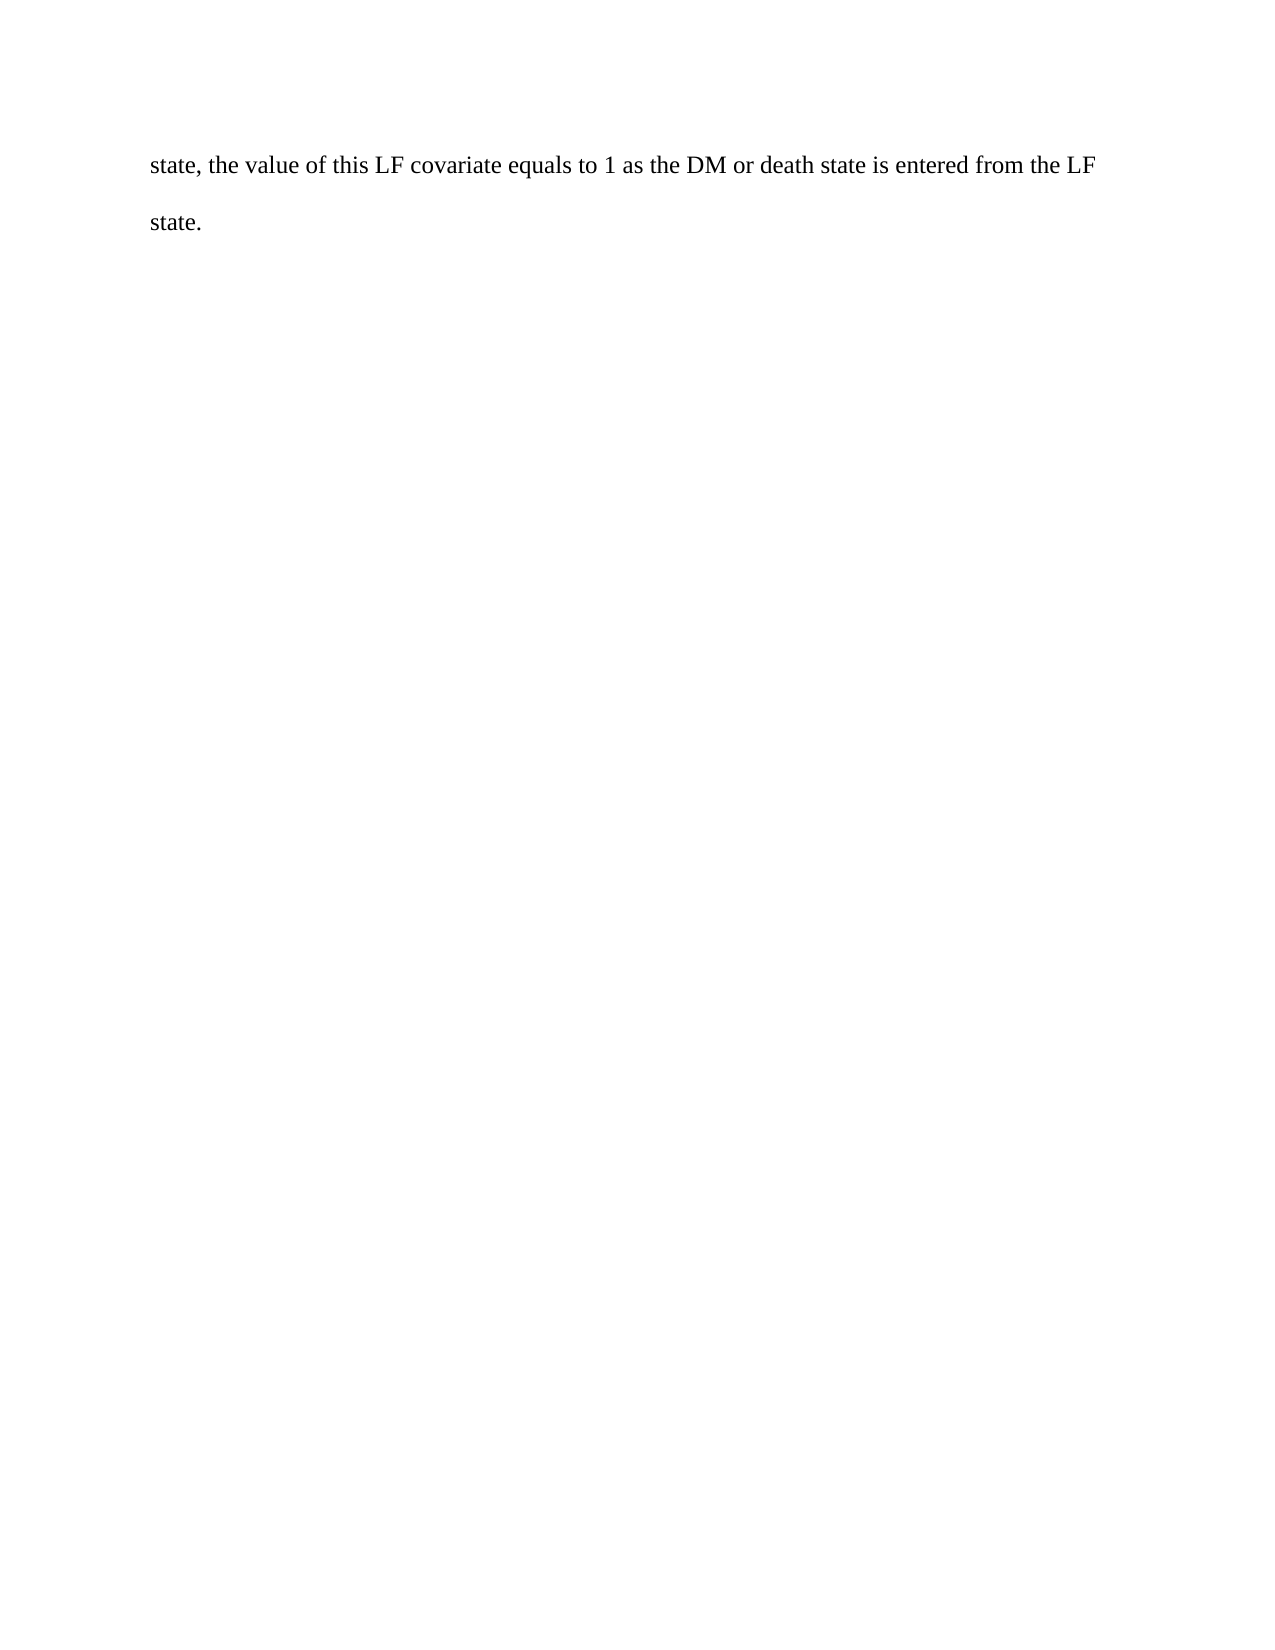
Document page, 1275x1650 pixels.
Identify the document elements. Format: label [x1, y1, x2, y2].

text [150, 150, 1125, 236]
